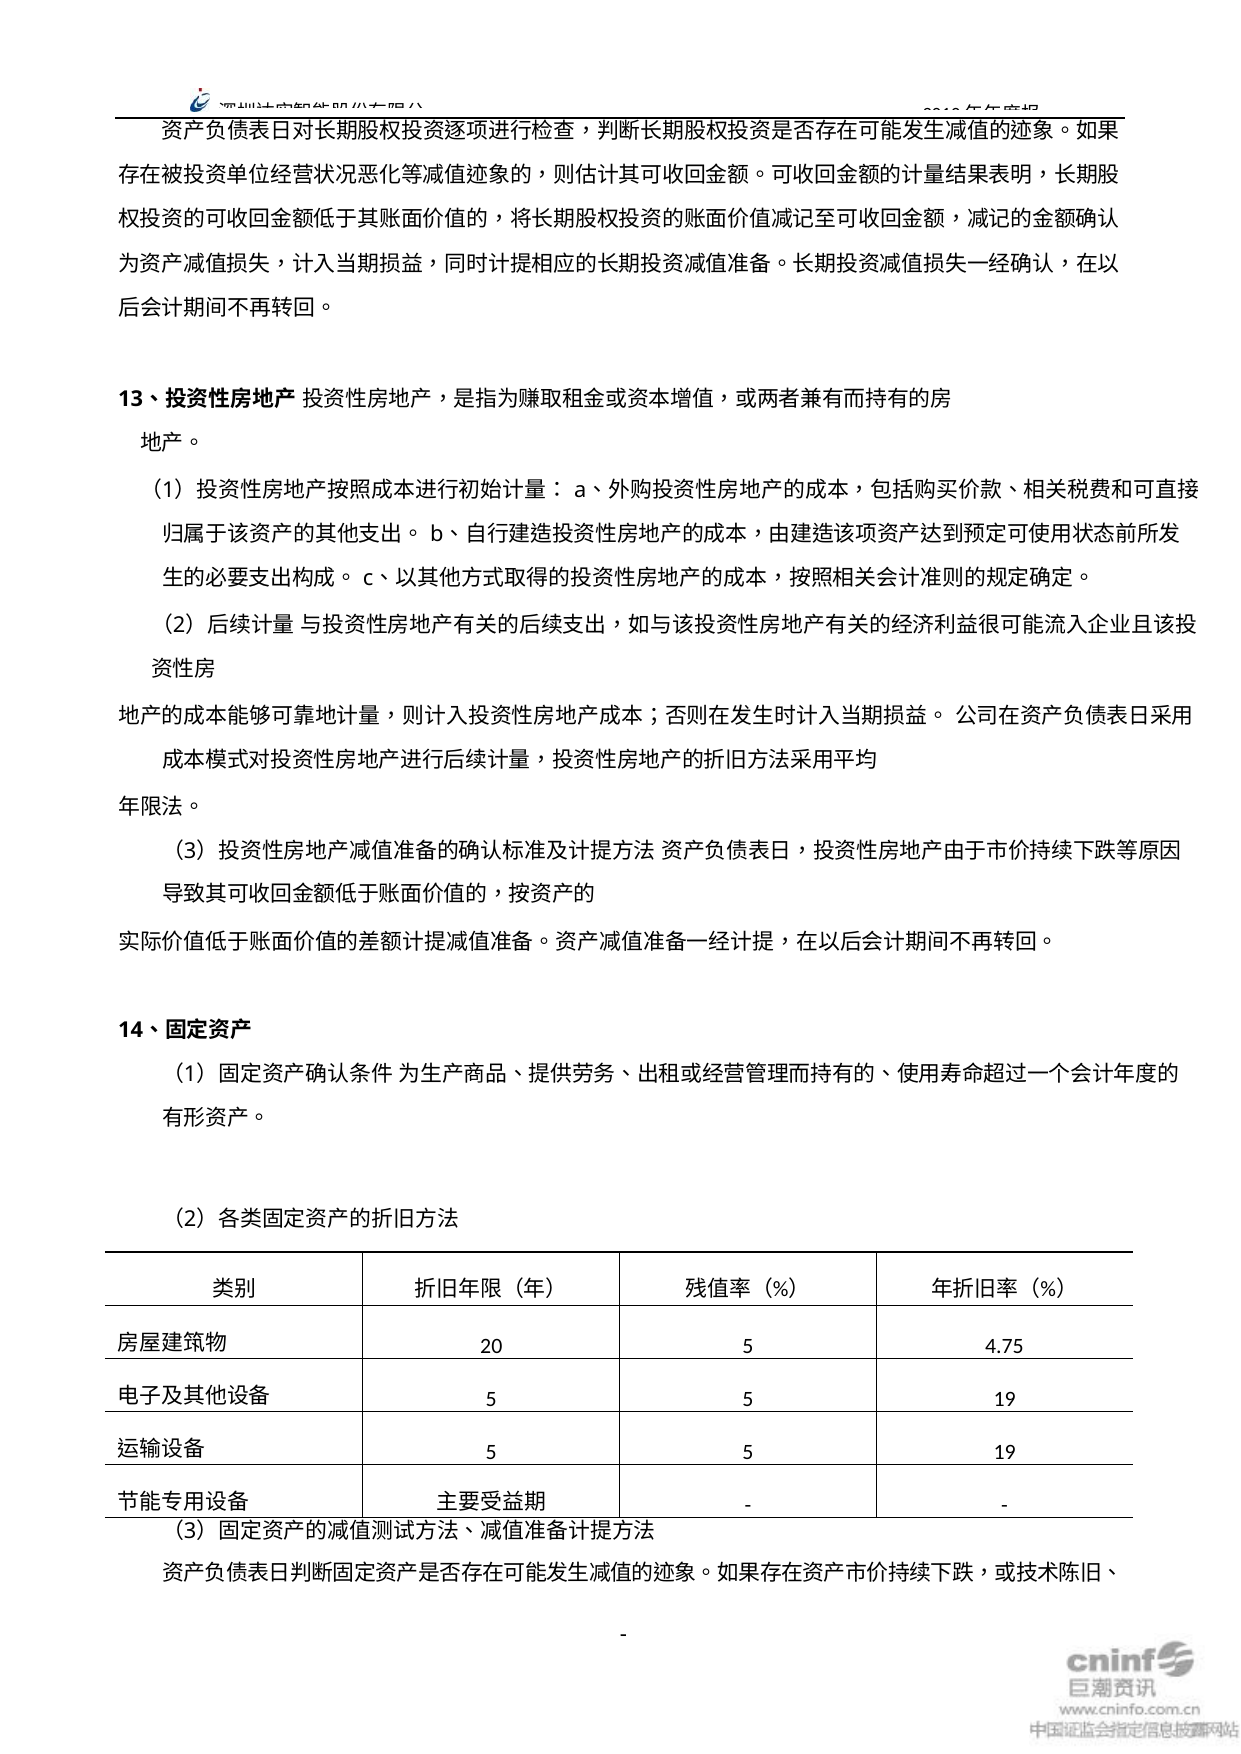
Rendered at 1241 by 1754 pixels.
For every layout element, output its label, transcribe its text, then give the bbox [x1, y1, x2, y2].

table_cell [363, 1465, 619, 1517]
picture [190, 88, 210, 112]
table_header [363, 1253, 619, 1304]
text （3）投资性房地产减值准备的确认标准及计提方法 资产负债表日，投资性房地产由于市价持续下跌等原因导致其可收回金额低于账面价值的，按资产的 [162, 834, 1200, 908]
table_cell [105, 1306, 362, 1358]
text （2）各类固定资产的折旧方法 [162, 1203, 1200, 1233]
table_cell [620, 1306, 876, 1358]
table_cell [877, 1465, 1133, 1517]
text （2）后续计量 与投资性房地产有关的后续支出，如与该投资性房地产有关的经济利益很可能流入企业且该投资性房 [151, 609, 1200, 682]
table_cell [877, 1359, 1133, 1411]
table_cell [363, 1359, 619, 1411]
text 地产的成本能够可靠地计量，则计入投资性房地产成本；否则在发生时计入当期损益。 公司在资产负债表日采用成本模式对投资性房地产进行后续计量，投资性房地产的折旧方法采用平均 [118, 700, 1200, 773]
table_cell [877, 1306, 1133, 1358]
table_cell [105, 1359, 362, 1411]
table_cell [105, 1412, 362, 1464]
text （1）固定资产确认条件 为生产商品、提供劳务、出租或经营管理而持有的、使用寿命超过一个会计年度的有形资产。 [162, 1058, 1200, 1131]
text （1）投资性房地产按照成本进行初始计量： a、外购投资性房地产的成本，包括购买价款、相关税费和可直接归属于该资产的其他支出。 b、自行建造投资性房地产的成本，由建造该项资产达到预定可使用状态前所发生的必要支出构成。 c、以其他方式取得的投资性房地产的成本，按照相关会计准则的规定确定。 [140, 473, 1200, 591]
subtitle 14、固定资产 [118, 1014, 1200, 1044]
text 资产负债表日判断固定资产是否存在可能发生减值的迹象。如果存在资产市价持续下跌，或技术陈旧、 [162, 1557, 1200, 1587]
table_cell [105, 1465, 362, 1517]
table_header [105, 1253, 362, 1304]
text 13、投资性房地产 投资性房地产，是指为赚取租金或资本增值，或两者兼有而持有的房地产。 [118, 383, 965, 456]
text 实际价值低于账面价值的差额计提减值准备。资产减值准备一经计提，在以后会计期间不再转回。 [118, 926, 1200, 956]
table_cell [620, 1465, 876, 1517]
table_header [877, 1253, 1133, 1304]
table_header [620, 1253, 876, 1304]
picture [1029, 1633, 1241, 1754]
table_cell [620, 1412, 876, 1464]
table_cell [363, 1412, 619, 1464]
text 资产负债表日对长期股权投资逐项进行检查，判断长期股权投资是否存在可能发生减值的迹象。如果 存在被投资单位经营状况恶化等减值迹象的，则估计其可收回金额。可收回金额的计量结果表明，长期股 权投资的可收回金额低于其账面价值的，将长期股权投资的账面价值减记至可收回金额，减记的金额确认 为资产减值损失，计入当期损益，同时计提相应的长期投资减值准备。长期投资减值损失一经确认，在以 后会计期间不再转回。 [118, 115, 1123, 321]
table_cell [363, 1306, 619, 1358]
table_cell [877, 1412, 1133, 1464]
text （3）固定资产的减值测试方法、减值准备计提方法 [162, 1518, 1200, 1543]
text 年限法。 [118, 791, 1200, 821]
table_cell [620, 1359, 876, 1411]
